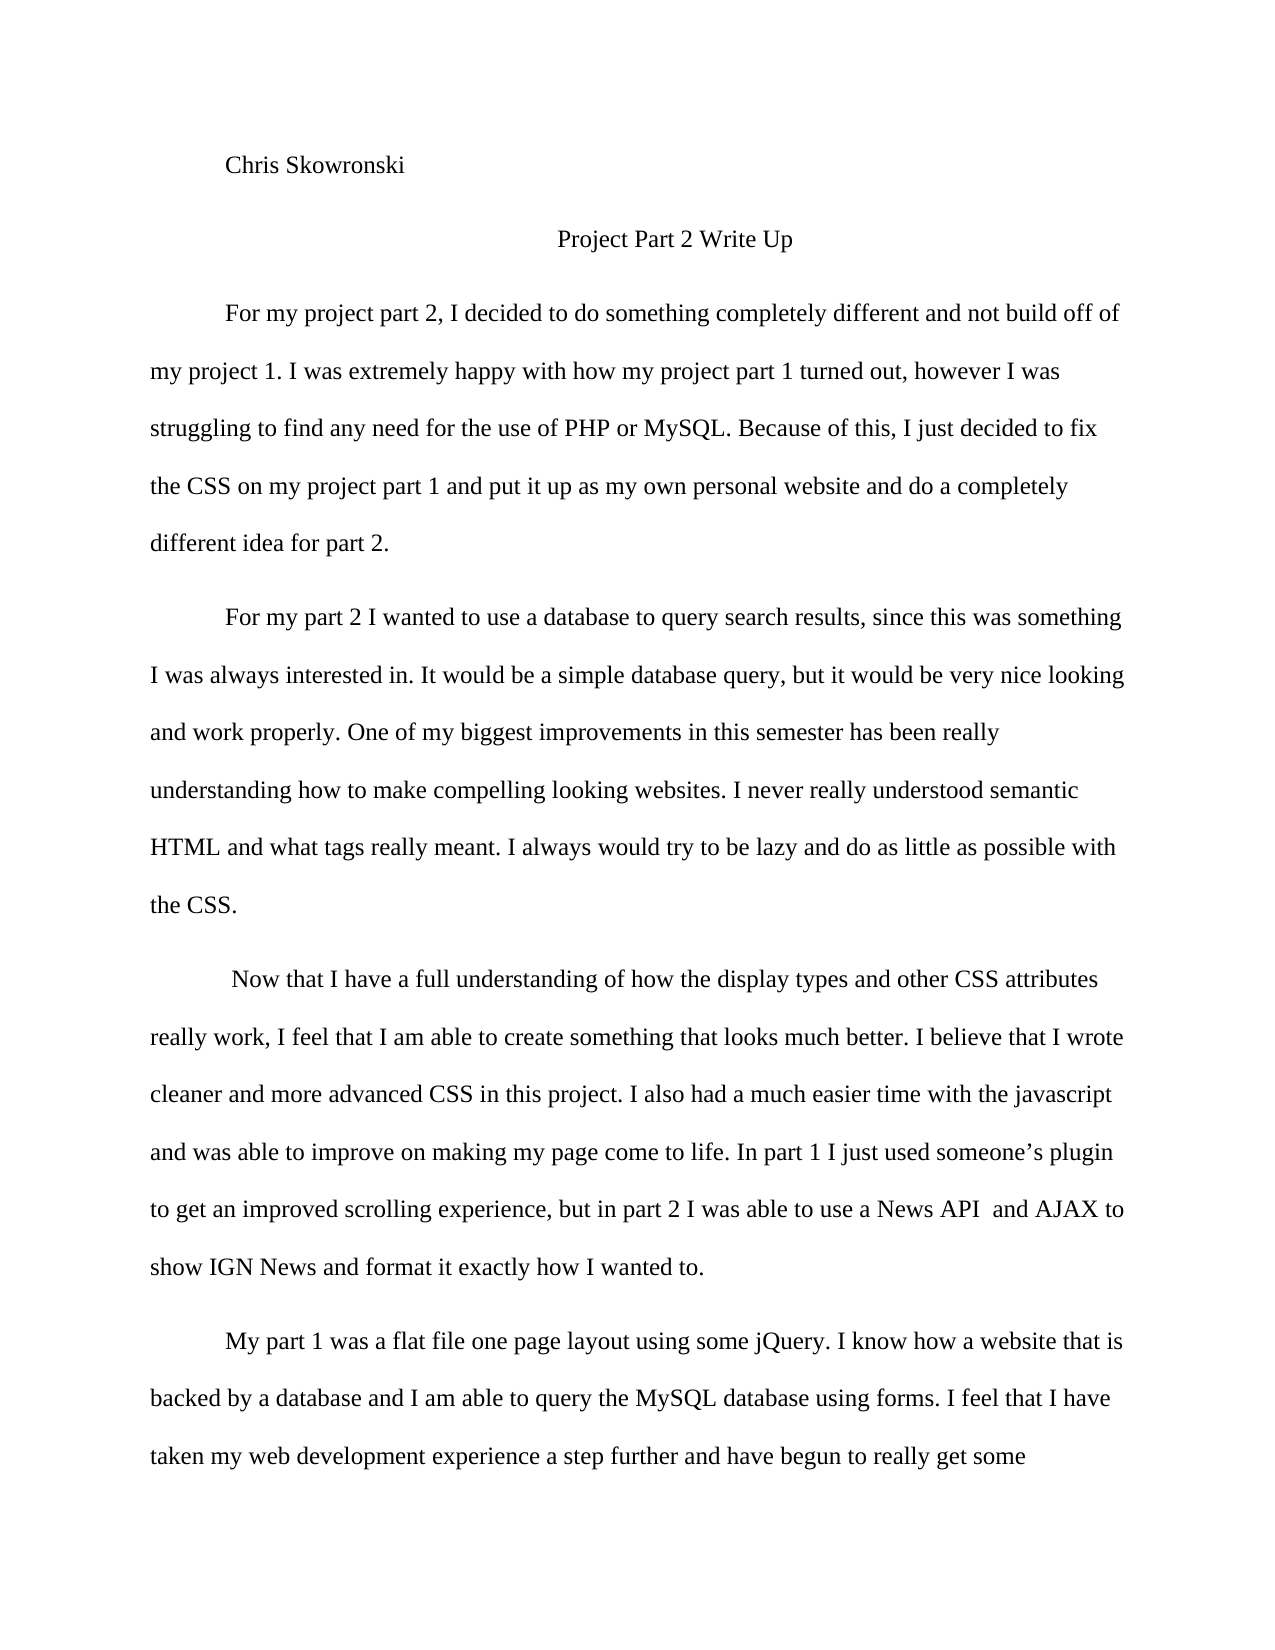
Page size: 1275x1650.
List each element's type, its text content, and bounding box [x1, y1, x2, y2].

text For my part 2 I wanted to use a database to query search results, since this was something I was always interested in. It would be a simple database query, but it would be very nice looking and work properly. One of my biggest improvements in this semester has been really understanding how to make compelling looking websites. I never really understood semantic HTML and what tags really meant. I always would try to be lazy and do as little as possible with the CSS. [150, 602, 1125, 919]
text For my project part 2, I decided to do something completely different and not build off of my project 1. I was extremely happy with how my project part 1 turned out, however I was struggling to find any need for the use of PHP or MySQL. Because of this, I just decided to fix the CSS on my project part 1 and put it up as my own personal website and do a completely different idea for part 2. [150, 298, 1125, 557]
text Project Part 2 Write Up [150, 224, 1125, 253]
text Chris Skowronski [150, 150, 1125, 179]
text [150, 1326, 1125, 1469]
text Now that I have a full understanding of how the display types and other CSS attributes really work, I feel that I am able to create something that looks much better. I believe that I wrote cleaner and more advanced CSS in this project. I also had a much easier time with the javascript and was able to improve on making my page come to life. In part 1 I just used someone’s plugin to get an improved scrolling experience, but in part 2 I was able to use a News API and AJAX to show IGN News and format it exactly how I wanted to. [150, 964, 1125, 1280]
